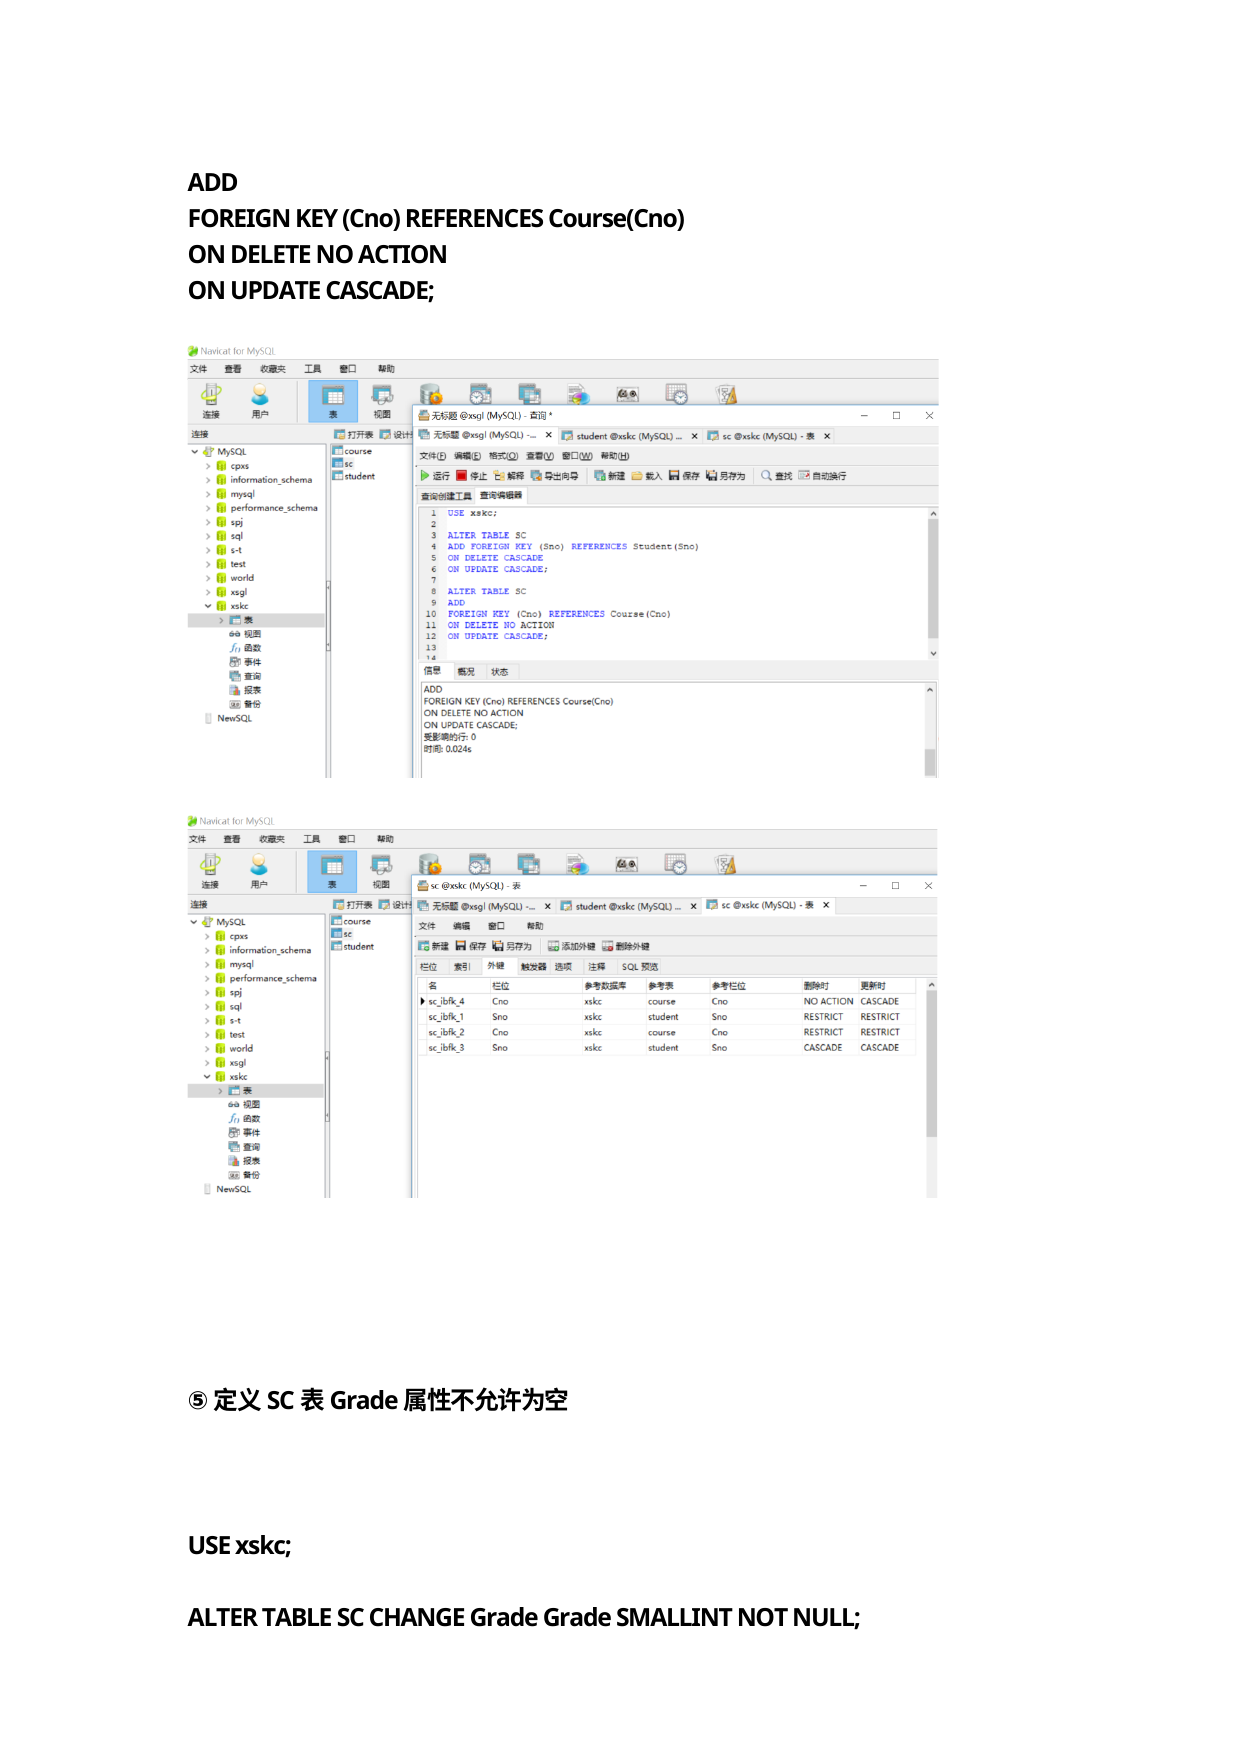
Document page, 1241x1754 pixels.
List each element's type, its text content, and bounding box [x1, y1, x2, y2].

text ADD [187, 164, 1073, 199]
text FOREIGN KEY (Cno) REFERENCES Course(Cno) [187, 201, 1073, 235]
text ⑤定义SC表Grade属性不允许为空 [187, 1381, 1073, 1417]
picture [187, 815, 938, 1198]
text ON DELETE NO ACTION [187, 237, 1073, 271]
text ALTER TABLE SC CHANGE Grade Grade SMALLINT NOT NULL; [187, 1600, 1073, 1634]
picture [187, 345, 939, 778]
text USE xskc; [187, 1528, 1073, 1562]
text ON UPDATE CASCADE; [187, 273, 1073, 307]
